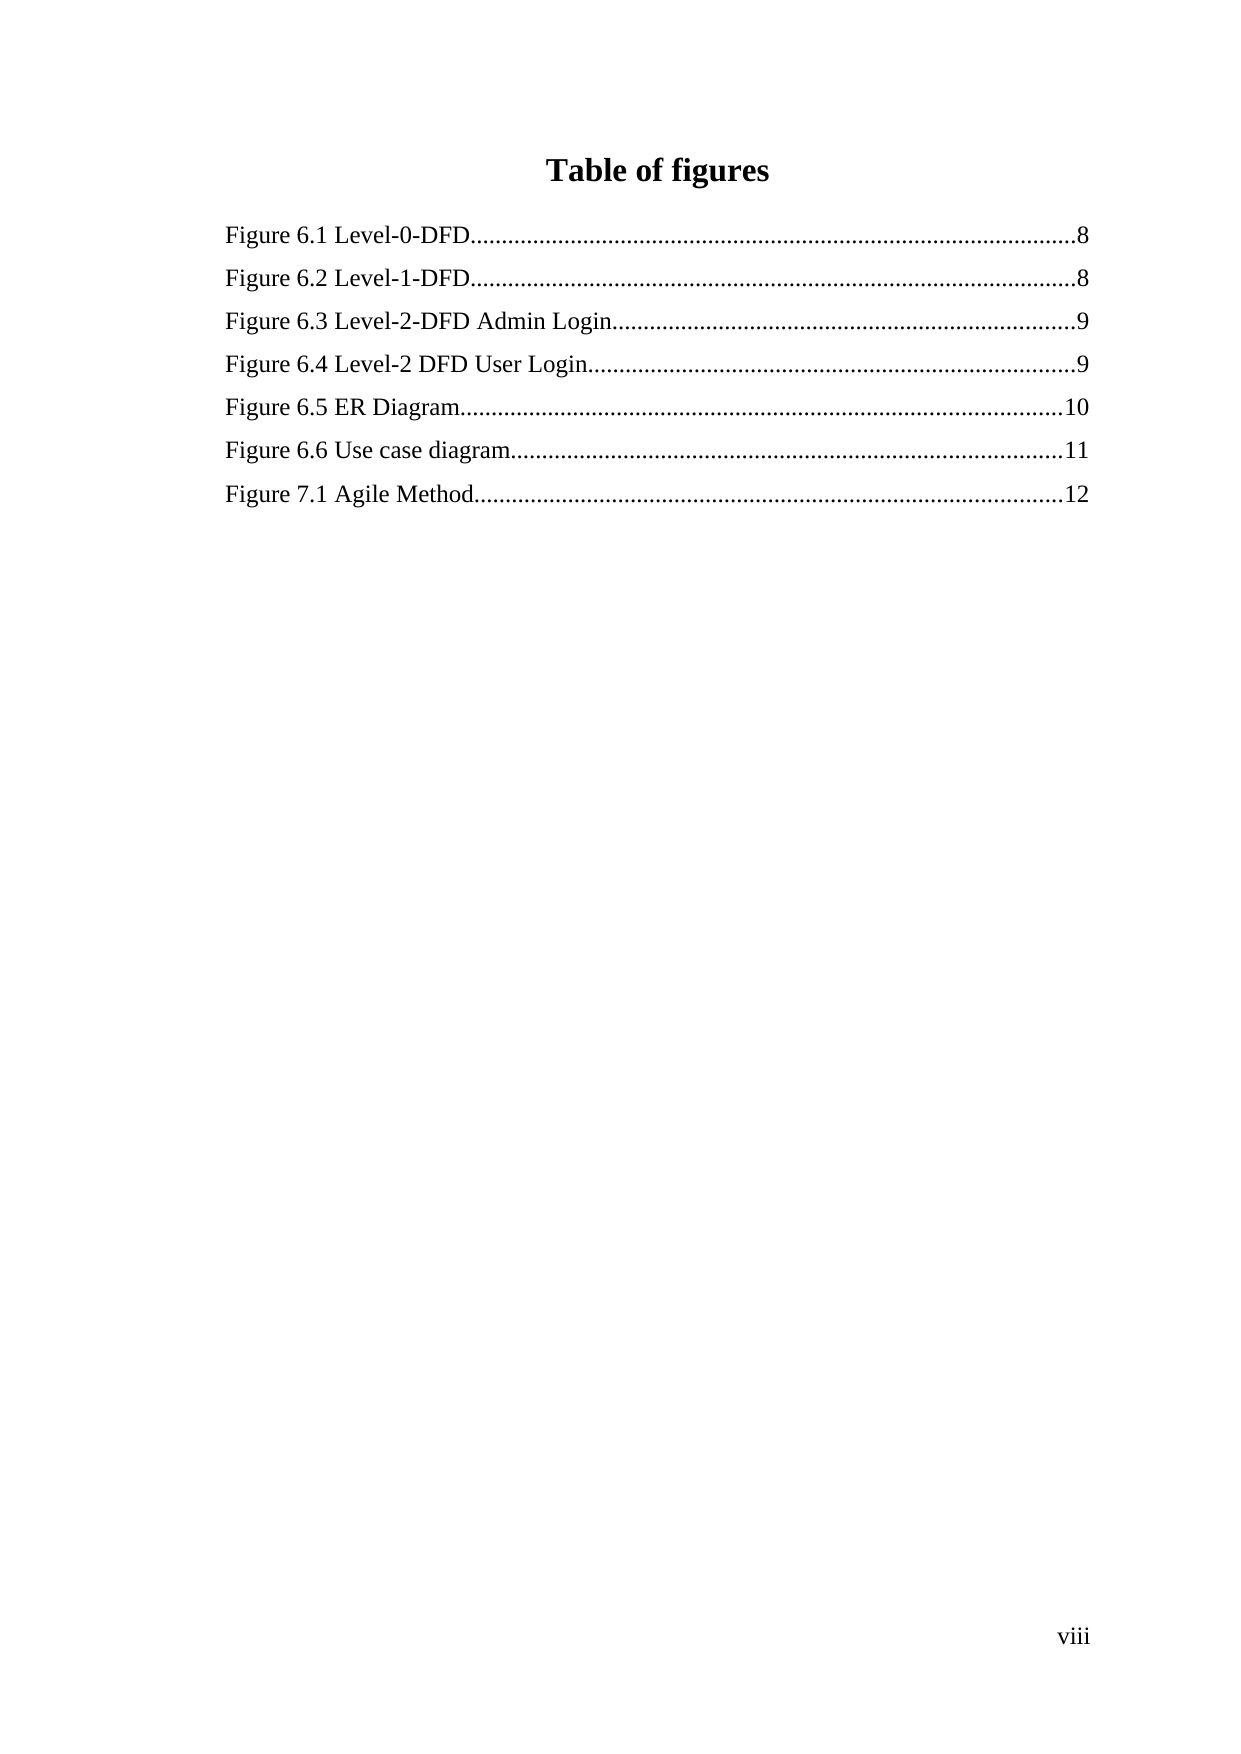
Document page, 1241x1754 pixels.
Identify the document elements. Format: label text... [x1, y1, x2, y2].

text Figure 6.2 Level-1-DFD 8 [225, 263, 1090, 292]
text Figure 7.1 Agile Method 12 [225, 479, 1090, 507]
text Figure 6.1 Level-0-DFD 8 [225, 220, 1090, 249]
text Figure 6.6 Use case diagram 11 [225, 436, 1090, 464]
text Figure 6.4 Level-2 DFD User Login 9 [225, 349, 1090, 378]
text Figure 6.3 Level-2-DFD Admin Login 9 [225, 306, 1090, 335]
text Figure 6.5 ER Diagram 10 [225, 392, 1090, 421]
text Table of figures [225, 150, 1090, 188]
